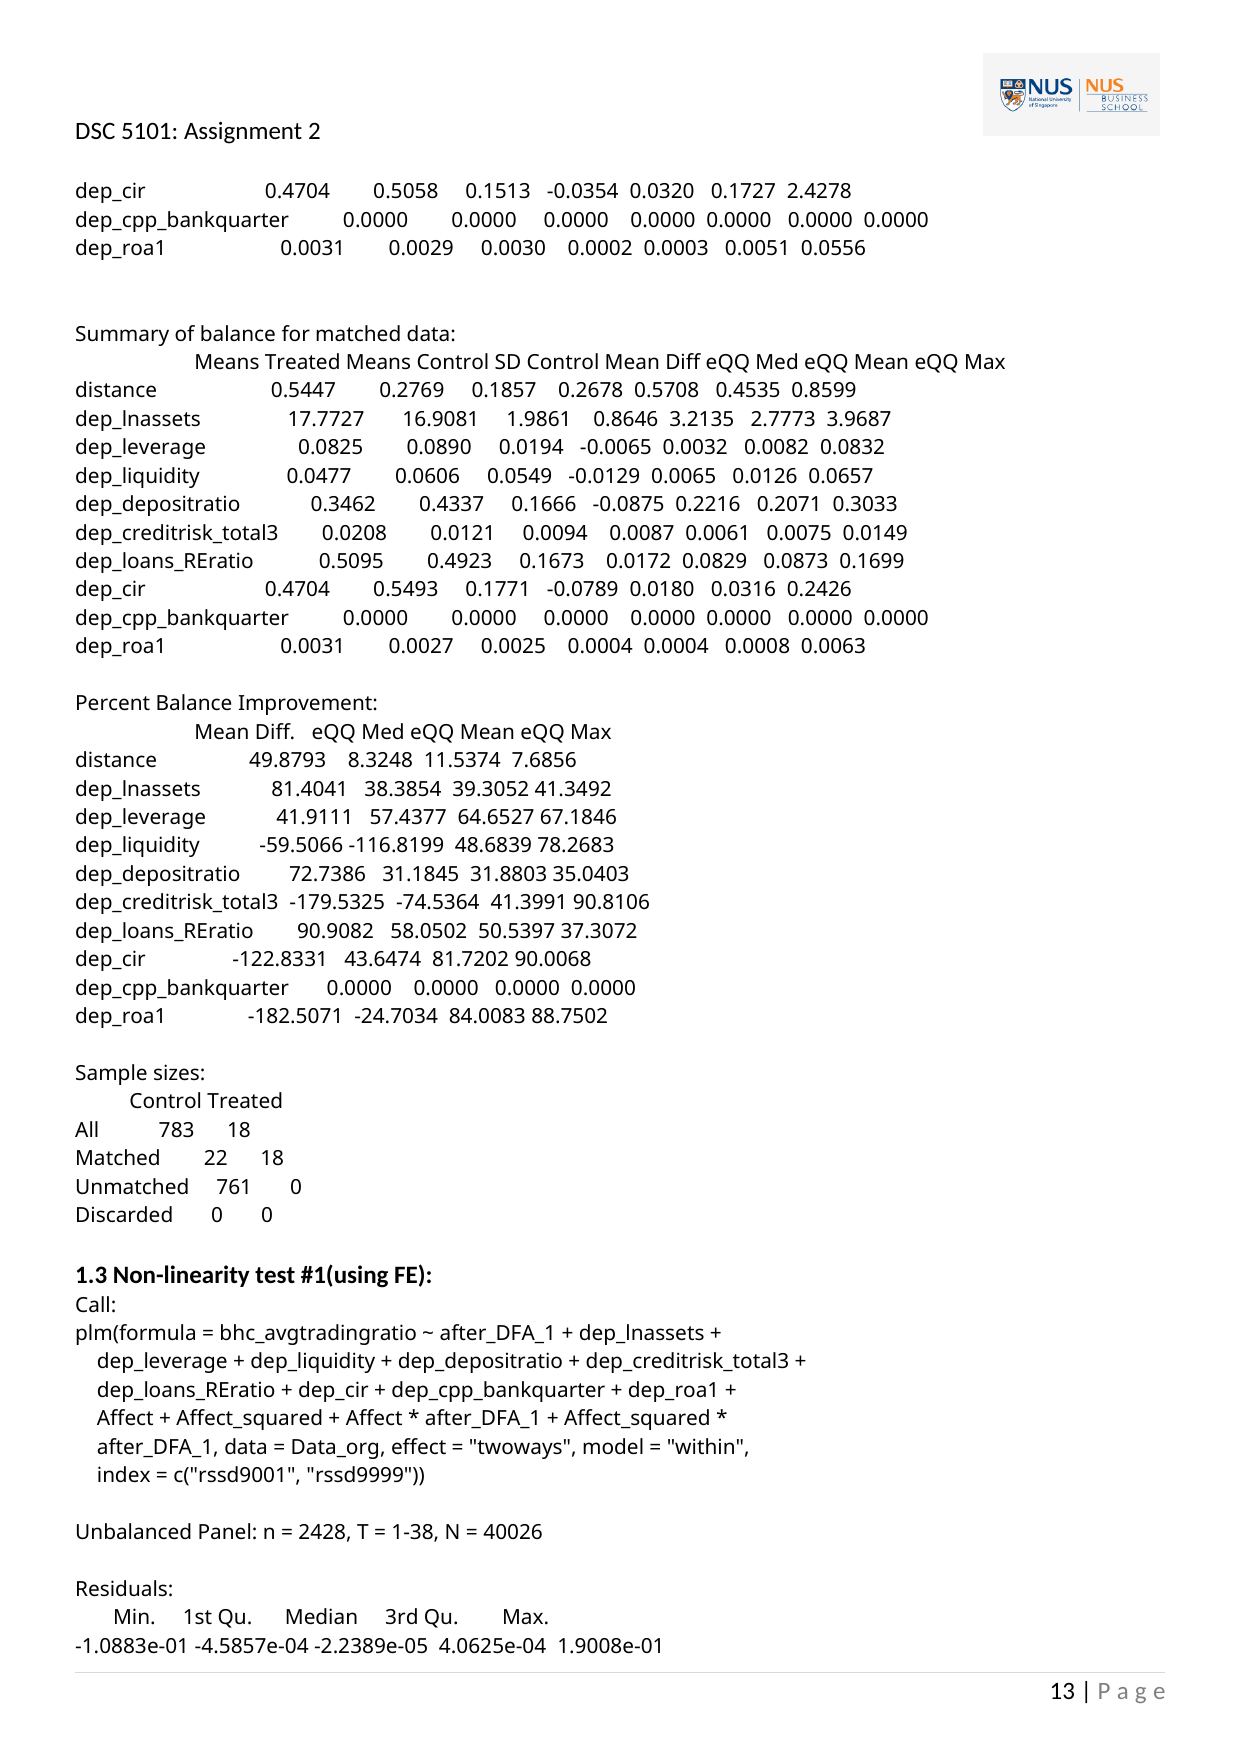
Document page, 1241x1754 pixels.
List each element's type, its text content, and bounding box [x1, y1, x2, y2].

text dep_roa1 0.0031 0.0029 0.0030 0.0002 0.0003 0.0051 0.0556 [75, 233, 1165, 262]
text dep_liquidity 0.0477 0.0606 0.0549 -0.0129 0.0065 0.0126 0.0657 [75, 461, 1165, 489]
text 1.3 Non-linearity test #1(using FE): [75, 1259, 1165, 1290]
text dep_leverage 41.9111 57.4377 64.6527 67.1846 [75, 802, 1165, 831]
text Sample sizes: [75, 1058, 1165, 1086]
text Matched 22 18 [75, 1143, 1165, 1172]
text dep_lnassets 17.7727 16.9081 1.9861 0.8646 3.2135 2.7773 3.9687 [75, 404, 1165, 432]
picture [983, 47, 1160, 140]
text distance 0.5447 0.2769 0.1857 0.2678 0.5708 0.4535 0.8599 [75, 376, 1165, 404]
text dep_cir -122.8331 43.6474 81.7202 90.0068 [75, 944, 1165, 973]
text Min. 1st Qu. Median 3rd Qu. Max. [75, 1602, 1165, 1631]
text dep_loans_REratio + dep_cir + dep_cpp_bankquarter + dep_roa1 + [75, 1375, 1165, 1403]
text dep_depositratio 72.7386 31.1845 31.8803 35.0403 [75, 859, 1165, 887]
text dep_creditrisk_total3 0.0208 0.0121 0.0094 0.0087 0.0061 0.0075 0.0149 [75, 518, 1165, 546]
text dep_cpp_bankquarter 0.0000 0.0000 0.0000 0.0000 [75, 973, 1165, 1001]
text Residuals: [75, 1574, 1165, 1602]
text Discarded 0 0 [75, 1200, 1165, 1229]
text dep_cpp_bankquarter 0.0000 0.0000 0.0000 0.0000 0.0000 0.0000 0.0000 [75, 603, 1165, 631]
text dep_leverage + dep_liquidity + dep_depositratio + dep_creditrisk_total3 + [75, 1347, 1165, 1375]
text after_DFA_1, data = Data_org, effect = "twoways", model = "within", [75, 1432, 1165, 1460]
text dep_roa1 -182.5071 -24.7034 84.0083 88.7502 [75, 1001, 1165, 1029]
text Percent Balance Improvement: [75, 688, 1165, 717]
text dep_loans_REratio 90.9082 58.0502 50.5397 37.3072 [75, 916, 1165, 944]
text Mean Diff. eQQ Med eQQ Mean eQQ Max [75, 717, 1165, 745]
text Control Treated [75, 1086, 1165, 1115]
text dep_roa1 0.0031 0.0027 0.0025 0.0004 0.0004 0.0008 0.0063 [75, 631, 1165, 660]
text dep_depositratio 0.3462 0.4337 0.1666 -0.0875 0.2216 0.2071 0.3033 [75, 489, 1165, 518]
text dep_cir 0.4704 0.5058 0.1513 -0.0354 0.0320 0.1727 2.4278 [75, 176, 1165, 205]
text Summary of balance for matched data: [75, 319, 1165, 347]
text dep_lnassets 81.4041 38.3854 39.3052 41.3492 [75, 774, 1165, 802]
text dep_loans_REratio 0.5095 0.4923 0.1673 0.0172 0.0829 0.0873 0.1699 [75, 546, 1165, 574]
text -1.0883e-01 -4.5857e-04 -2.2389e-05 4.0625e-04 1.9008e-01 [75, 1631, 1165, 1659]
text index = c("rssd9001", "rssd9999")) [75, 1460, 1165, 1489]
text dep_liquidity -59.5066 -116.8199 48.6839 78.2683 [75, 831, 1165, 859]
text All 783 18 [75, 1115, 1165, 1143]
text Affect + Affect_squared + Affect * after_DFA_1 + Affect_squared * [75, 1403, 1165, 1432]
text Call: [75, 1290, 1165, 1318]
text dep_creditrisk_total3 -179.5325 -74.5364 41.3991 90.8106 [75, 887, 1165, 916]
text Means Treated Means Control SD Control Mean Diff eQQ Med eQQ Mean eQQ Max [75, 347, 1165, 376]
text Unmatched 761 0 [75, 1172, 1165, 1200]
text dep_cpp_bankquarter 0.0000 0.0000 0.0000 0.0000 0.0000 0.0000 0.0000 [75, 205, 1165, 233]
text dep_cir 0.4704 0.5493 0.1771 -0.0789 0.0180 0.0316 0.2426 [75, 574, 1165, 603]
text dep_leverage 0.0825 0.0890 0.0194 -0.0065 0.0032 0.0082 0.0832 [75, 432, 1165, 461]
text plm(formula = bhc_avgtradingratio ~ after_DFA_1 + dep_lnassets + [75, 1318, 1165, 1347]
text distance 49.8793 8.3248 11.5374 7.6856 [75, 745, 1165, 774]
text Unbalanced Panel: n = 2428, T = 1-38, N = 40026 [75, 1517, 1165, 1546]
